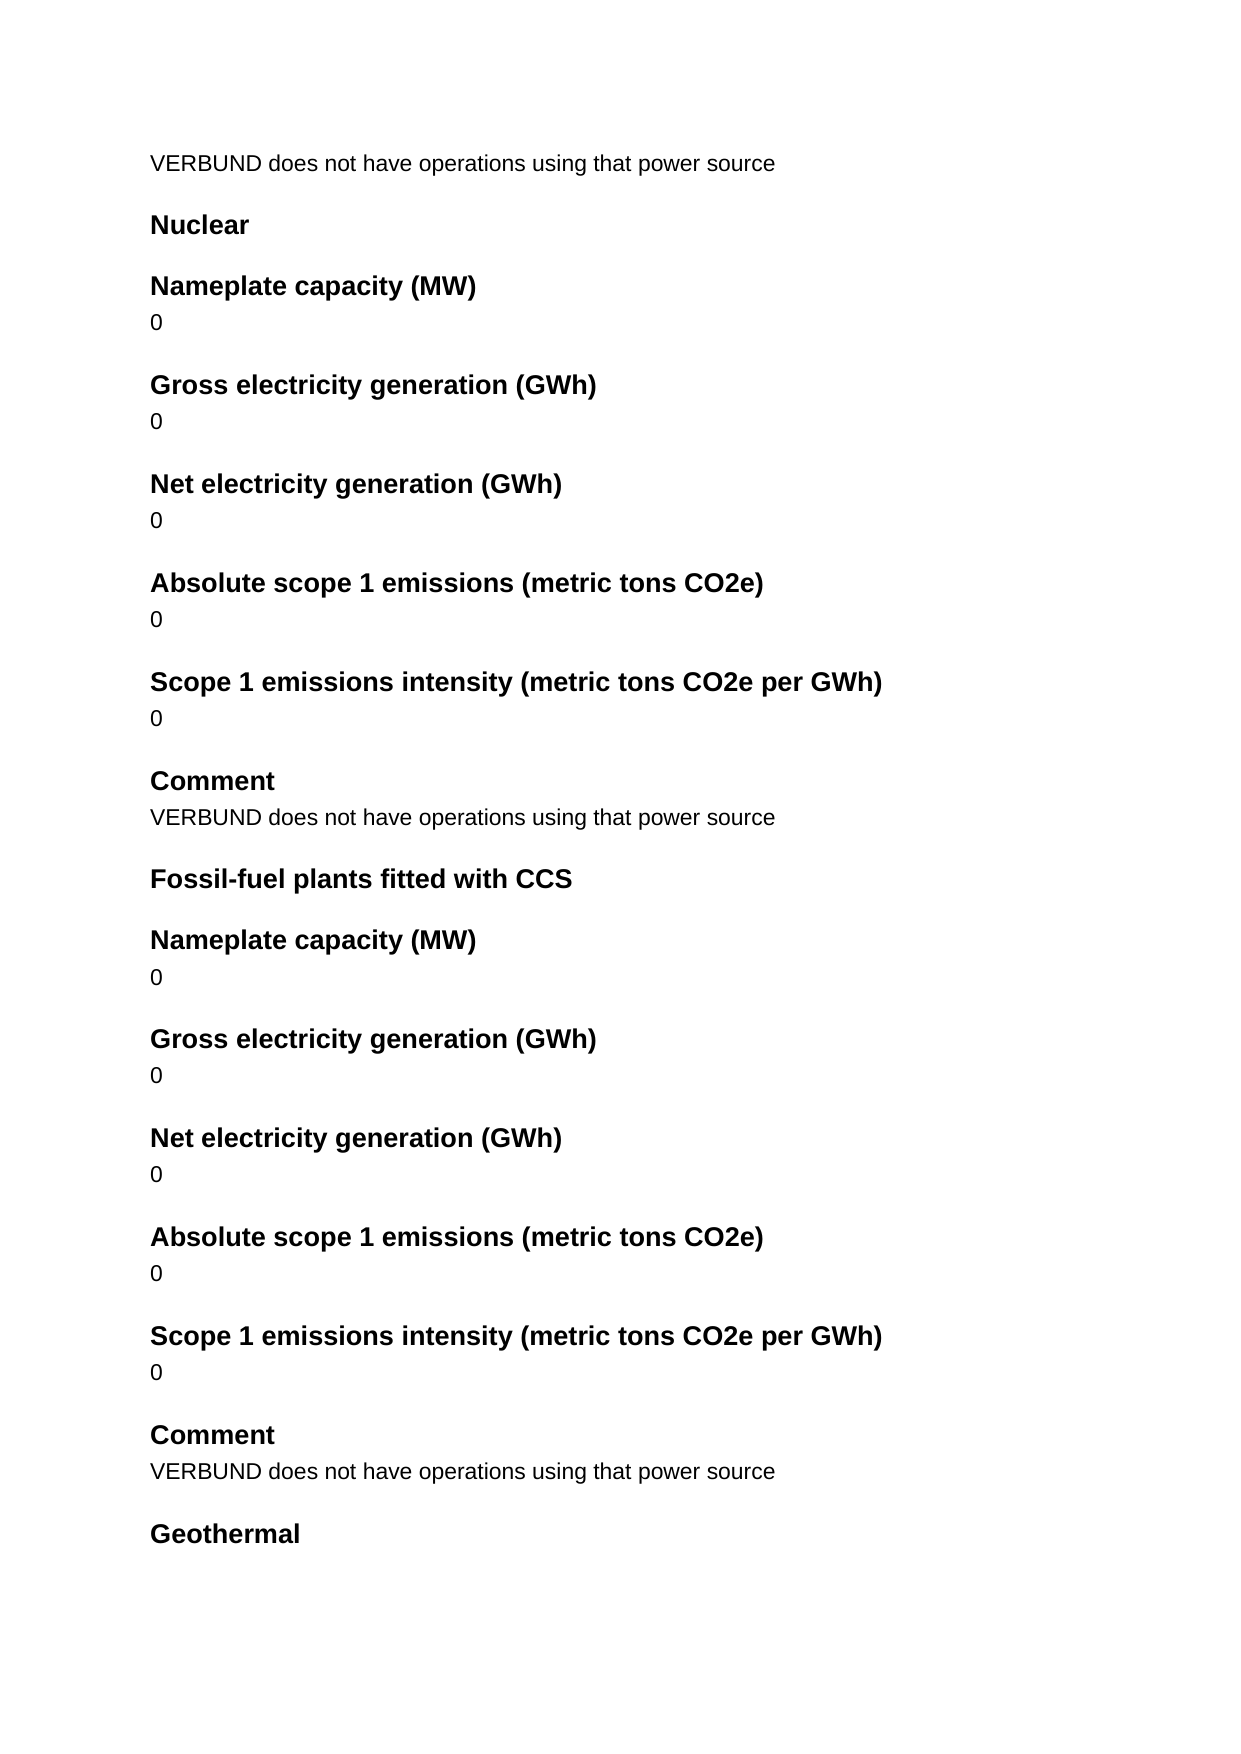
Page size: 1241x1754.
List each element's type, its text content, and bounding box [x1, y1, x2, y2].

subtitle Fossil-fuel plants fitted with CCS [150, 863, 1090, 895]
subtitle Comment [150, 764, 1090, 796]
subtitle Nuclear [150, 209, 1090, 241]
text VERBUND does not have operations using that power source [150, 1458, 1090, 1485]
subtitle Nameplate capacity (MW) [150, 924, 1090, 955]
subtitle Gross electricity generation (GWh) [150, 1023, 1090, 1054]
text 0 [150, 1359, 1090, 1386]
text 0 [150, 1062, 1090, 1089]
text 0 [150, 705, 1090, 732]
text 0 [150, 408, 1090, 435]
subtitle Net electricity generation (GWh) [150, 468, 1090, 499]
subtitle Comment [150, 1419, 1090, 1450]
subtitle Absolute scope 1 emissions (metric tons CO2e) [150, 567, 1090, 598]
text 0 [150, 606, 1090, 633]
text 0 [150, 507, 1090, 534]
text 0 [150, 1161, 1090, 1188]
text 0 [150, 309, 1090, 336]
subtitle Net electricity generation (GWh) [150, 1122, 1090, 1153]
text VERBUND does not have operations using that power source [150, 150, 1090, 176]
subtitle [150, 1221, 1090, 1252]
subtitle Scope 1 emissions intensity (metric tons CO2e per GWh) [150, 666, 1090, 697]
subtitle Scope 1 emissions intensity (metric tons CO2e per GWh) [150, 1320, 1090, 1351]
subtitle Geothermal [150, 1518, 1090, 1549]
text VERBUND does not have operations using that power source [150, 804, 1090, 831]
text 0 [150, 963, 1090, 990]
subtitle Nameplate capacity (MW) [150, 270, 1090, 301]
text 0 [150, 1260, 1090, 1287]
subtitle Gross electricity generation (GWh) [150, 369, 1090, 400]
